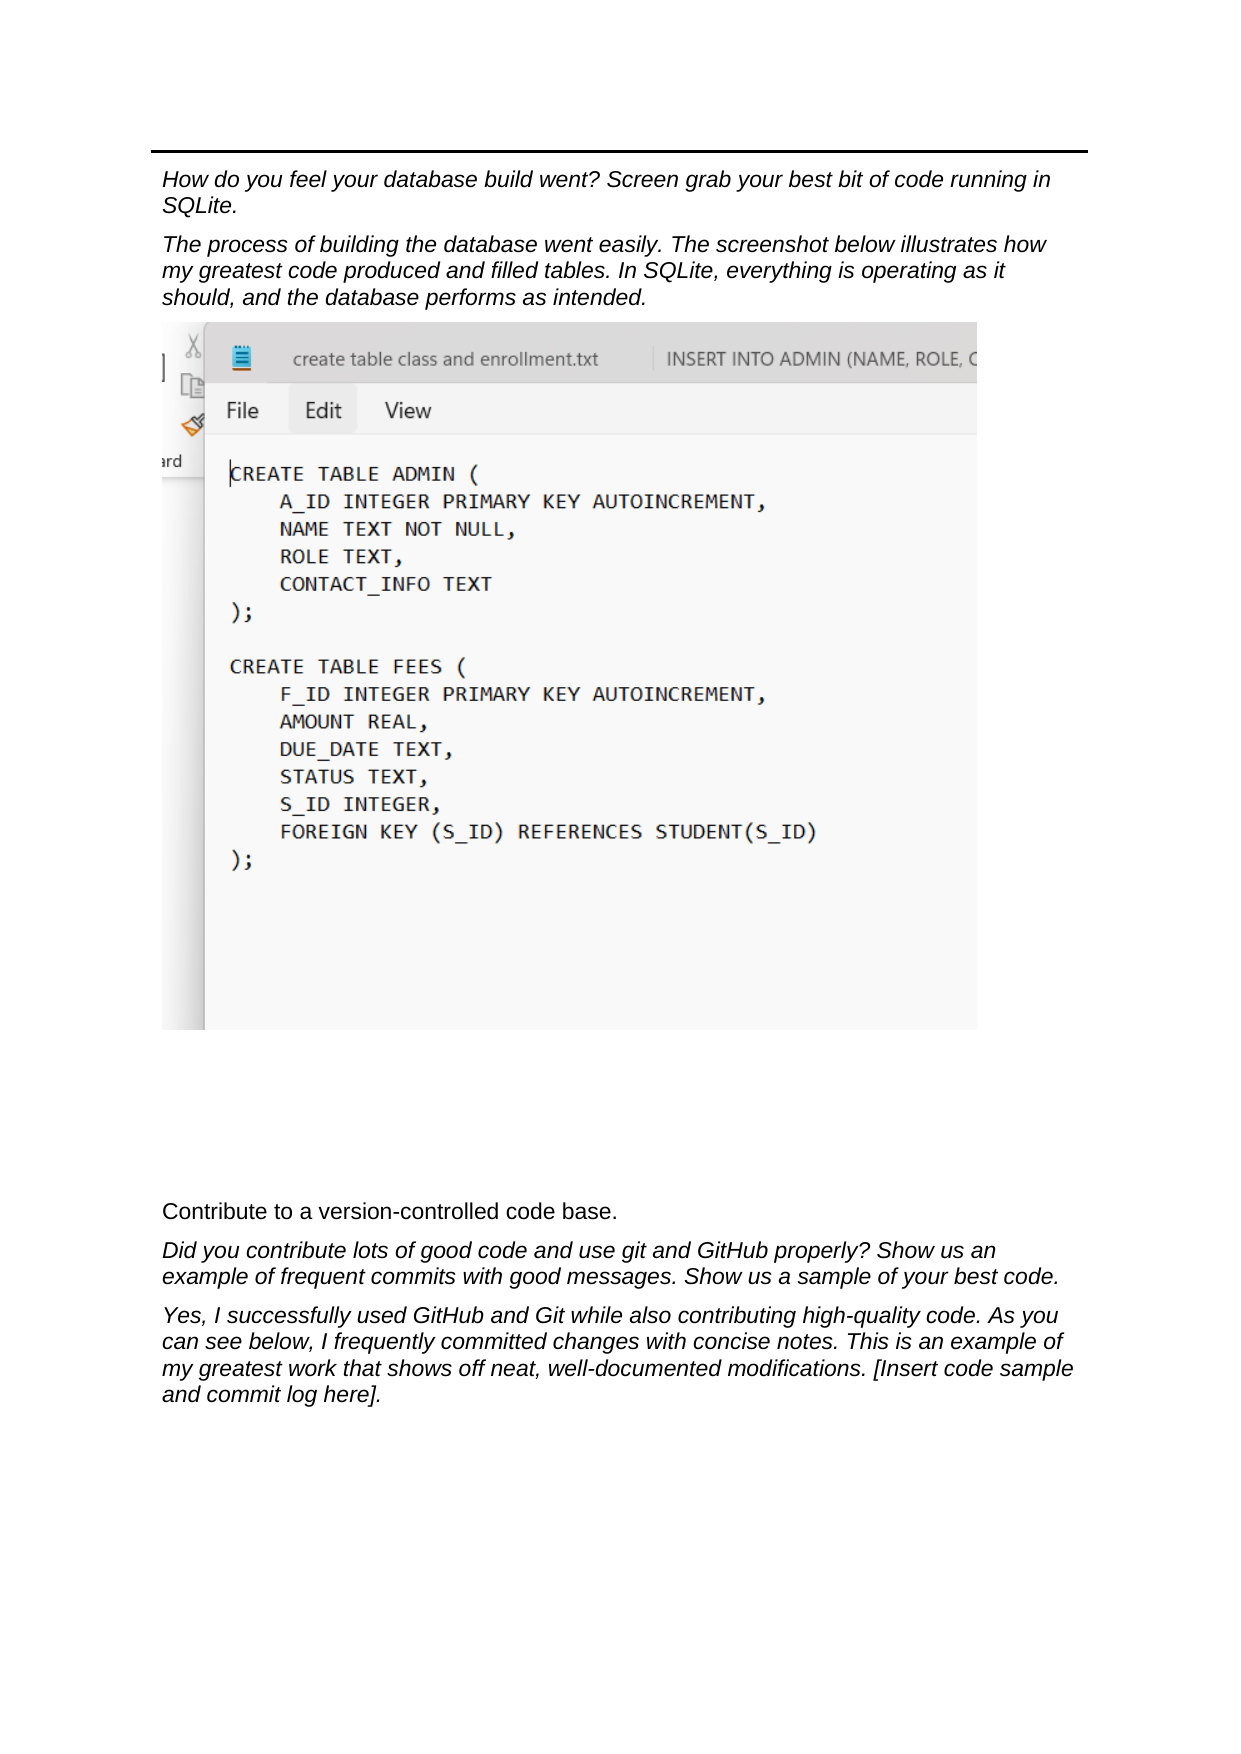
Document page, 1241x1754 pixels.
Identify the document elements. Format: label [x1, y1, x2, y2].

table_cell [151, 153, 1088, 1420]
picture [161, 322, 977, 1030]
